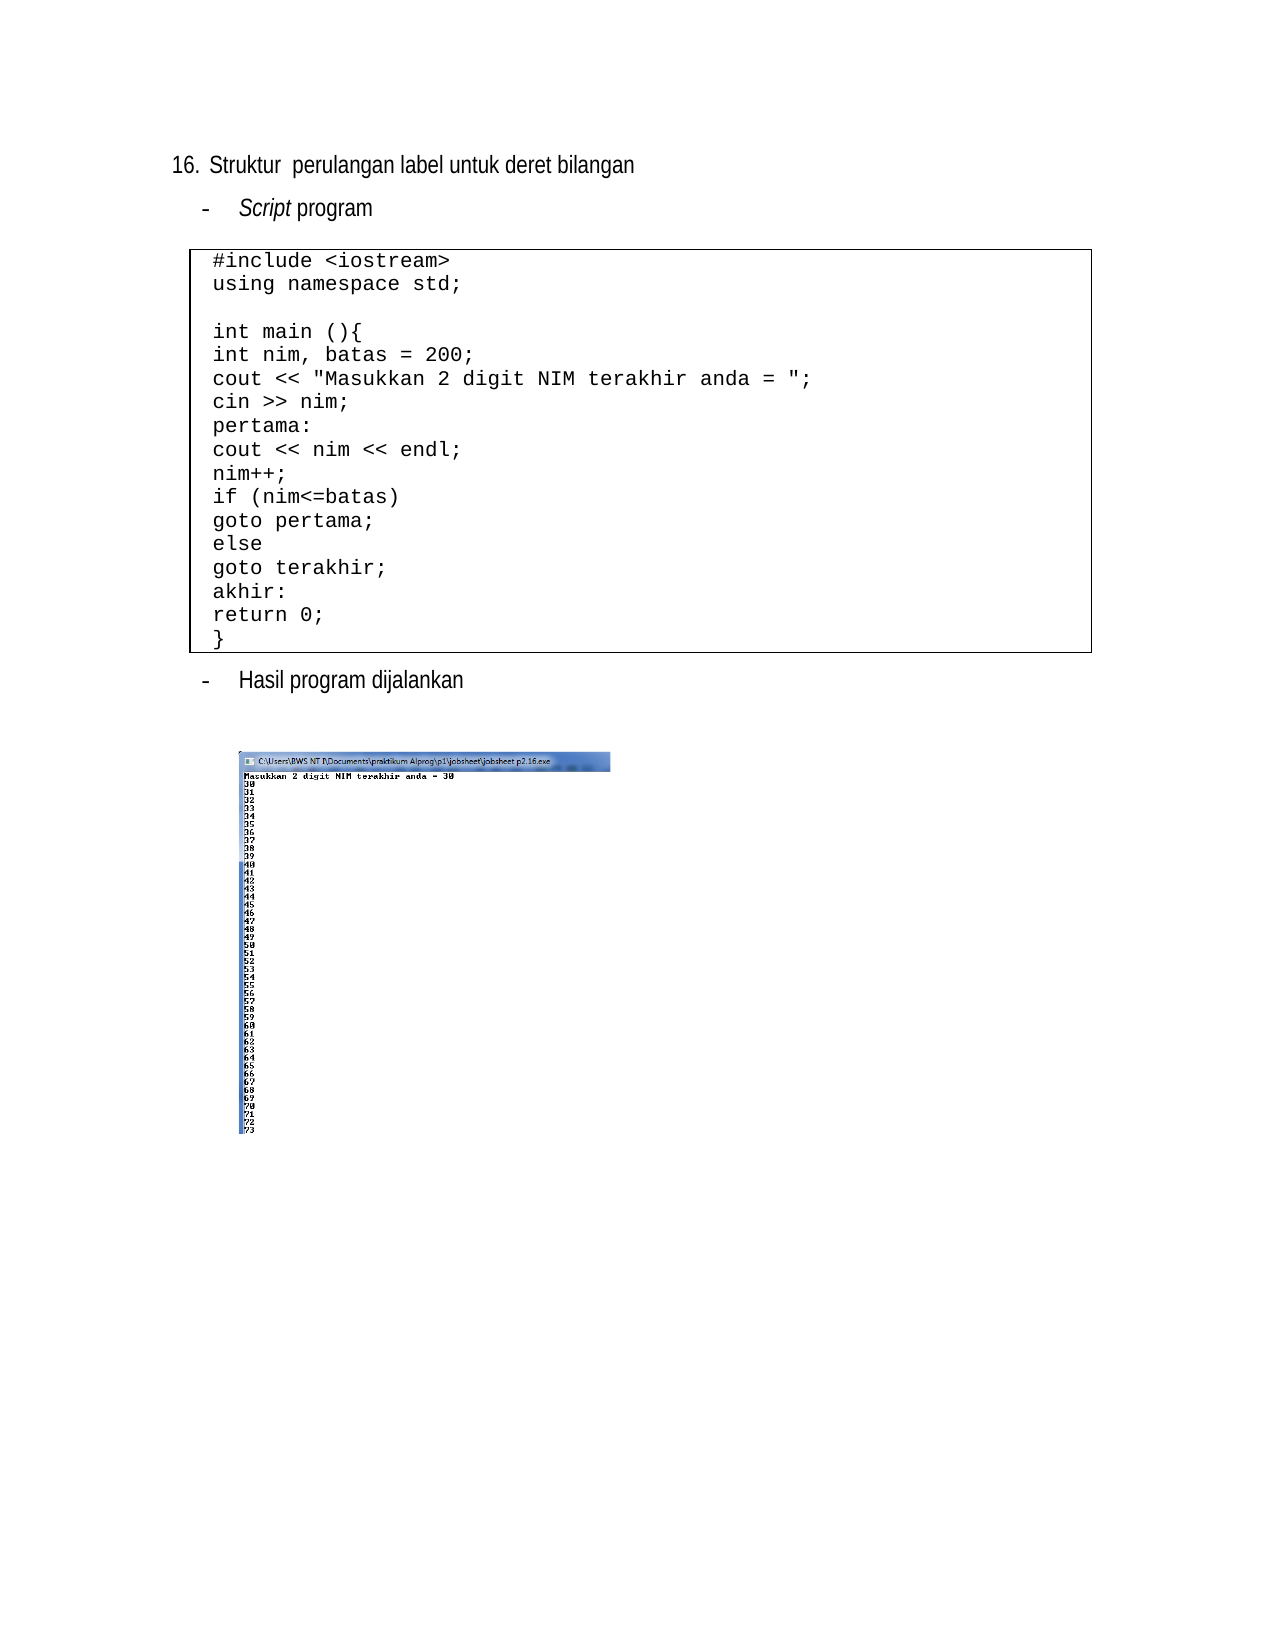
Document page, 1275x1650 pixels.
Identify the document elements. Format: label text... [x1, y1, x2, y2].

table_header #include <iostream> using namespace std; int main (){ int nim, batas = 200; cout << "Masukkan 2 digit NIM terakhir anda = "; cin >> nim; pertama: cout << nim << endl; nim++; if (nim<=batas) goto pertama; else goto terakhir; akhir: return 0; } [191, 250, 1091, 652]
list Struktur perulangan label untuk deret bilangan [172, 150, 1125, 179]
picture [238, 751, 611, 1134]
list Hasil program dijalankan [201, 665, 1125, 694]
list Script program [201, 193, 1125, 222]
